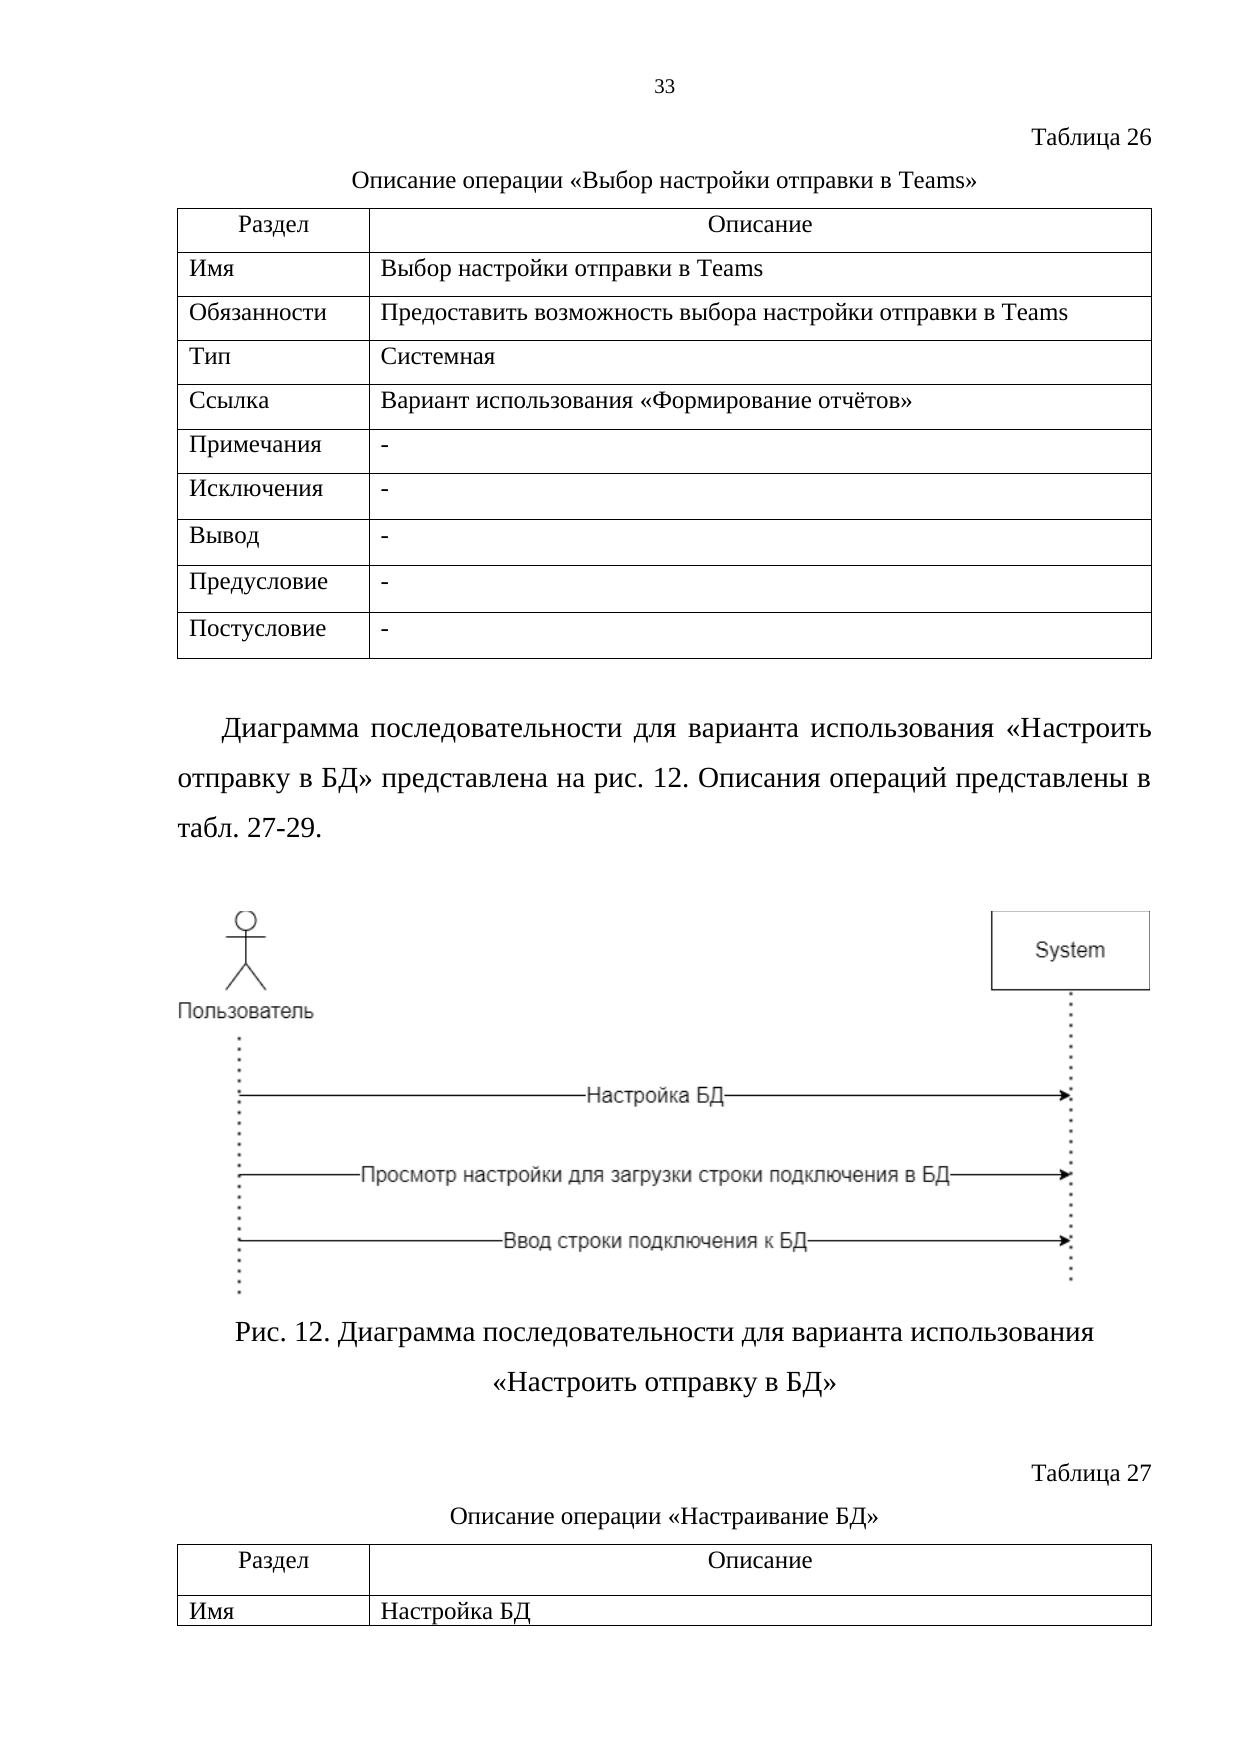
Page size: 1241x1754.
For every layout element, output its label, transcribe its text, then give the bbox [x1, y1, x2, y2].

table_cell Вариант использования «Формирование отчётов» [370, 385, 1151, 428]
table_cell Исключения [178, 474, 369, 519]
table_cell Предусловие [178, 566, 369, 612]
text Таблица 27 [177, 1458, 1152, 1486]
text Описание операции «Выбор настройки отправки в Teams» [177, 165, 1152, 194]
text Таблица 26 [177, 122, 1152, 151]
table_cell Имя [178, 253, 369, 296]
table_cell Обязанности [178, 297, 369, 340]
table_cell - [370, 474, 1151, 519]
table_cell Системная [370, 341, 1151, 384]
table_cell Вывод [178, 520, 369, 565]
table_cell Постусловие [178, 613, 369, 658]
table_header Описание [370, 1545, 1151, 1595]
picture [178, 911, 1150, 1297]
table_header Раздел [178, 1545, 369, 1595]
table_cell - [370, 520, 1151, 565]
table_cell - [370, 566, 1151, 612]
text Описание операции «Настраивание БД» [177, 1501, 1152, 1529]
table_cell Примечания [178, 430, 369, 472]
table_cell - [370, 430, 1151, 472]
table_cell Настройка БД [370, 1596, 1151, 1624]
table_cell Ссылка [178, 385, 369, 428]
table_header Раздел [178, 209, 369, 252]
table_cell Тип [178, 341, 369, 384]
table_cell - [370, 613, 1151, 658]
text Диаграмма последовательности для варианта использования «Настроить отправку в БД» представлена на рис. 12. Описания операций представлены в табл. 27-29. [177, 710, 1152, 844]
table_cell Имя [178, 1596, 369, 1624]
table_cell Предоставить возможность выбора настройки отправки в Teams [370, 297, 1151, 340]
table_cell Выбор настройки отправки в Teams [370, 253, 1151, 296]
table_header Описание [370, 209, 1151, 252]
text Рис. 12. Диаграмма последовательности для варианта использования «Настроить отправку в БД» [177, 1314, 1152, 1398]
